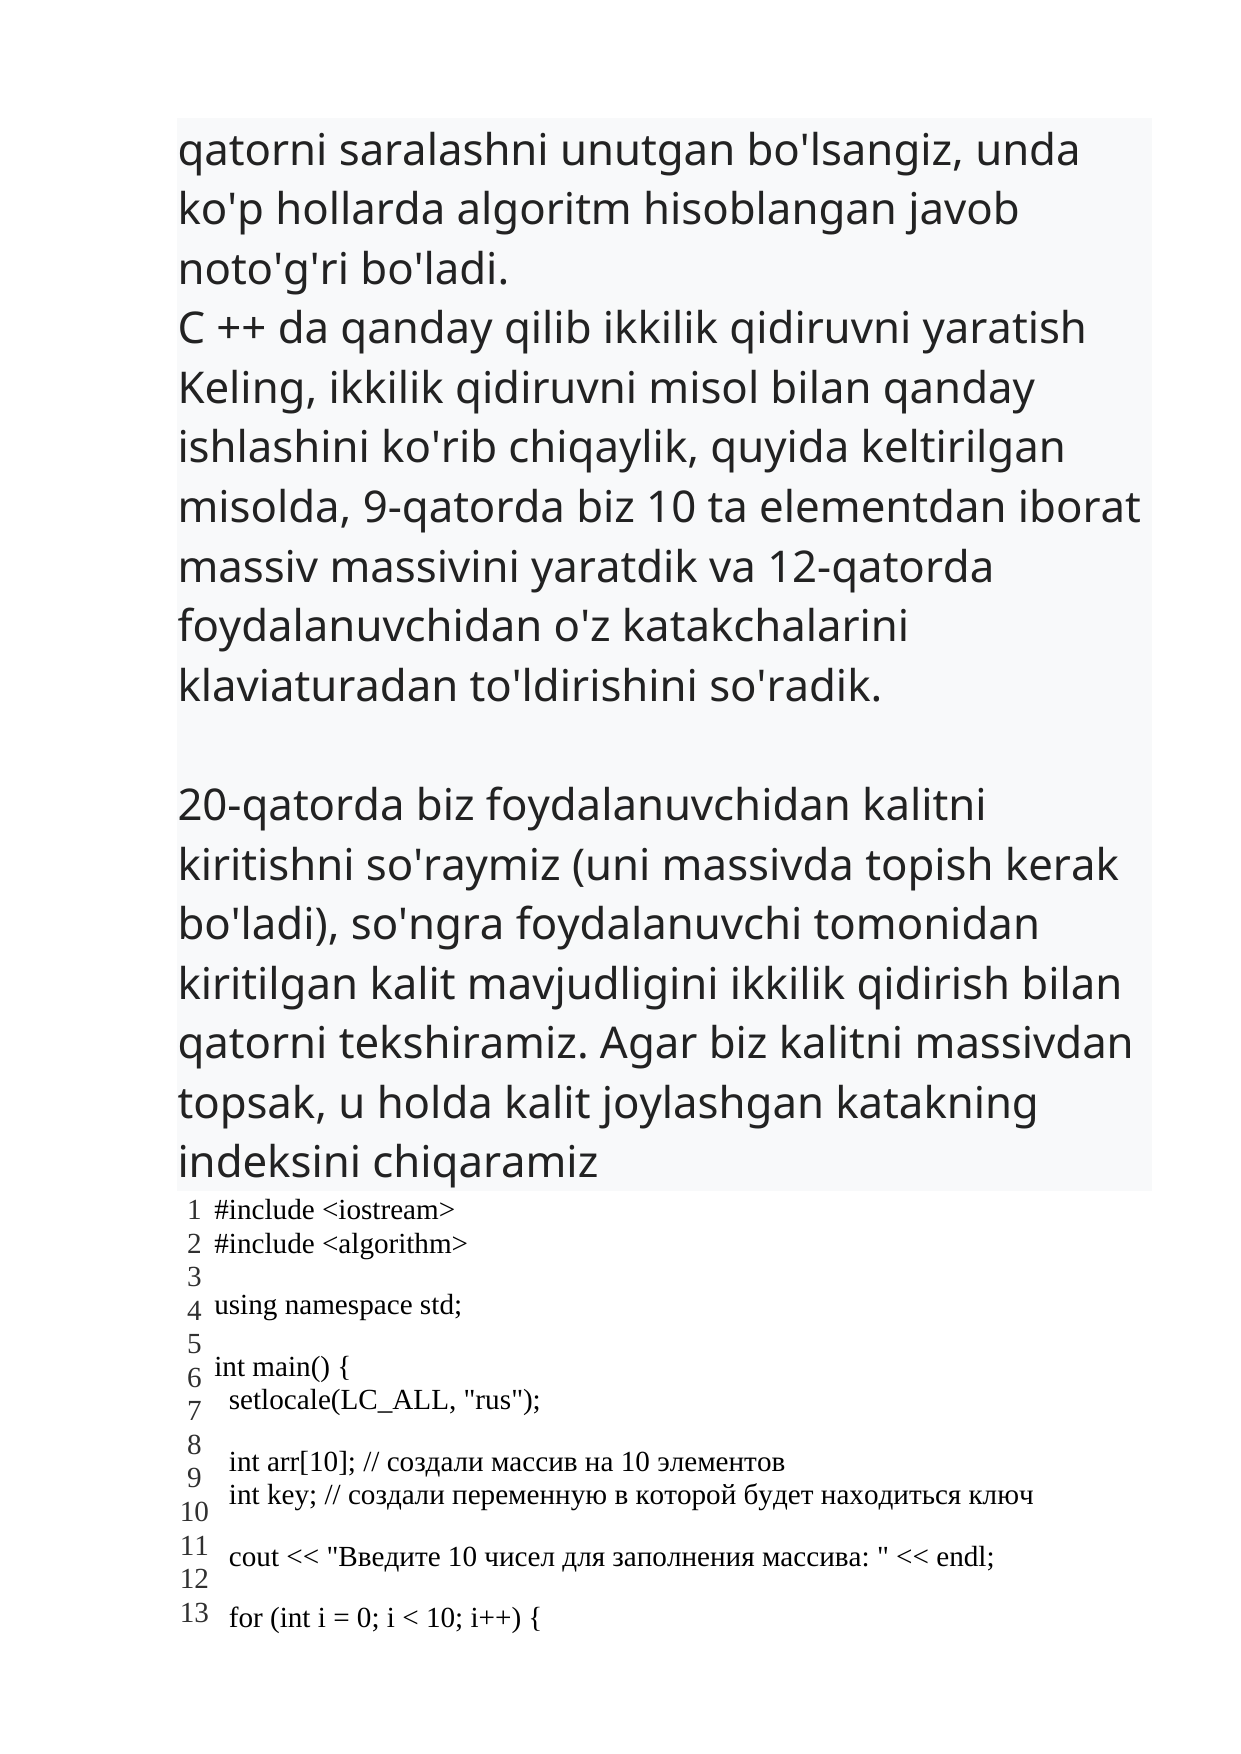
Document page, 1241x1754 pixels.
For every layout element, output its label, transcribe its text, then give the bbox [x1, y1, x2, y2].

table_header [213, 1191, 1159, 1636]
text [177, 118, 1152, 297]
text C ++ da qanday qilib ikkilik qidiruvni yaratish [177, 297, 1152, 356]
text Keling, ikkilik qidiruvni misol bilan qanday ishlashini ko'rib chiqaylik, quyida keltirilgan misolda, 9-qatorda biz 10 ta elementdan iborat massiv massivini yaratdik va 12-qatorda foydalanuvchidan o'z katakchalarini klaviaturadan to'ldirishini so'radik. [177, 356, 1152, 714]
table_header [176, 1191, 213, 1636]
text 20-qatorda biz foydalanuvchidan kalitni kiritishni so'raymiz (uni massivda topish kerak bo'ladi), so'ngra foydalanuvchi tomonidan kiritilgan kalit mavjudligini ikkilik qidirish bilan qatorni tekshiramiz. Agar biz kalitni massivdan topsak, u holda kalit joylashgan katakning indeksini chiqaramiz [177, 773, 1152, 1191]
